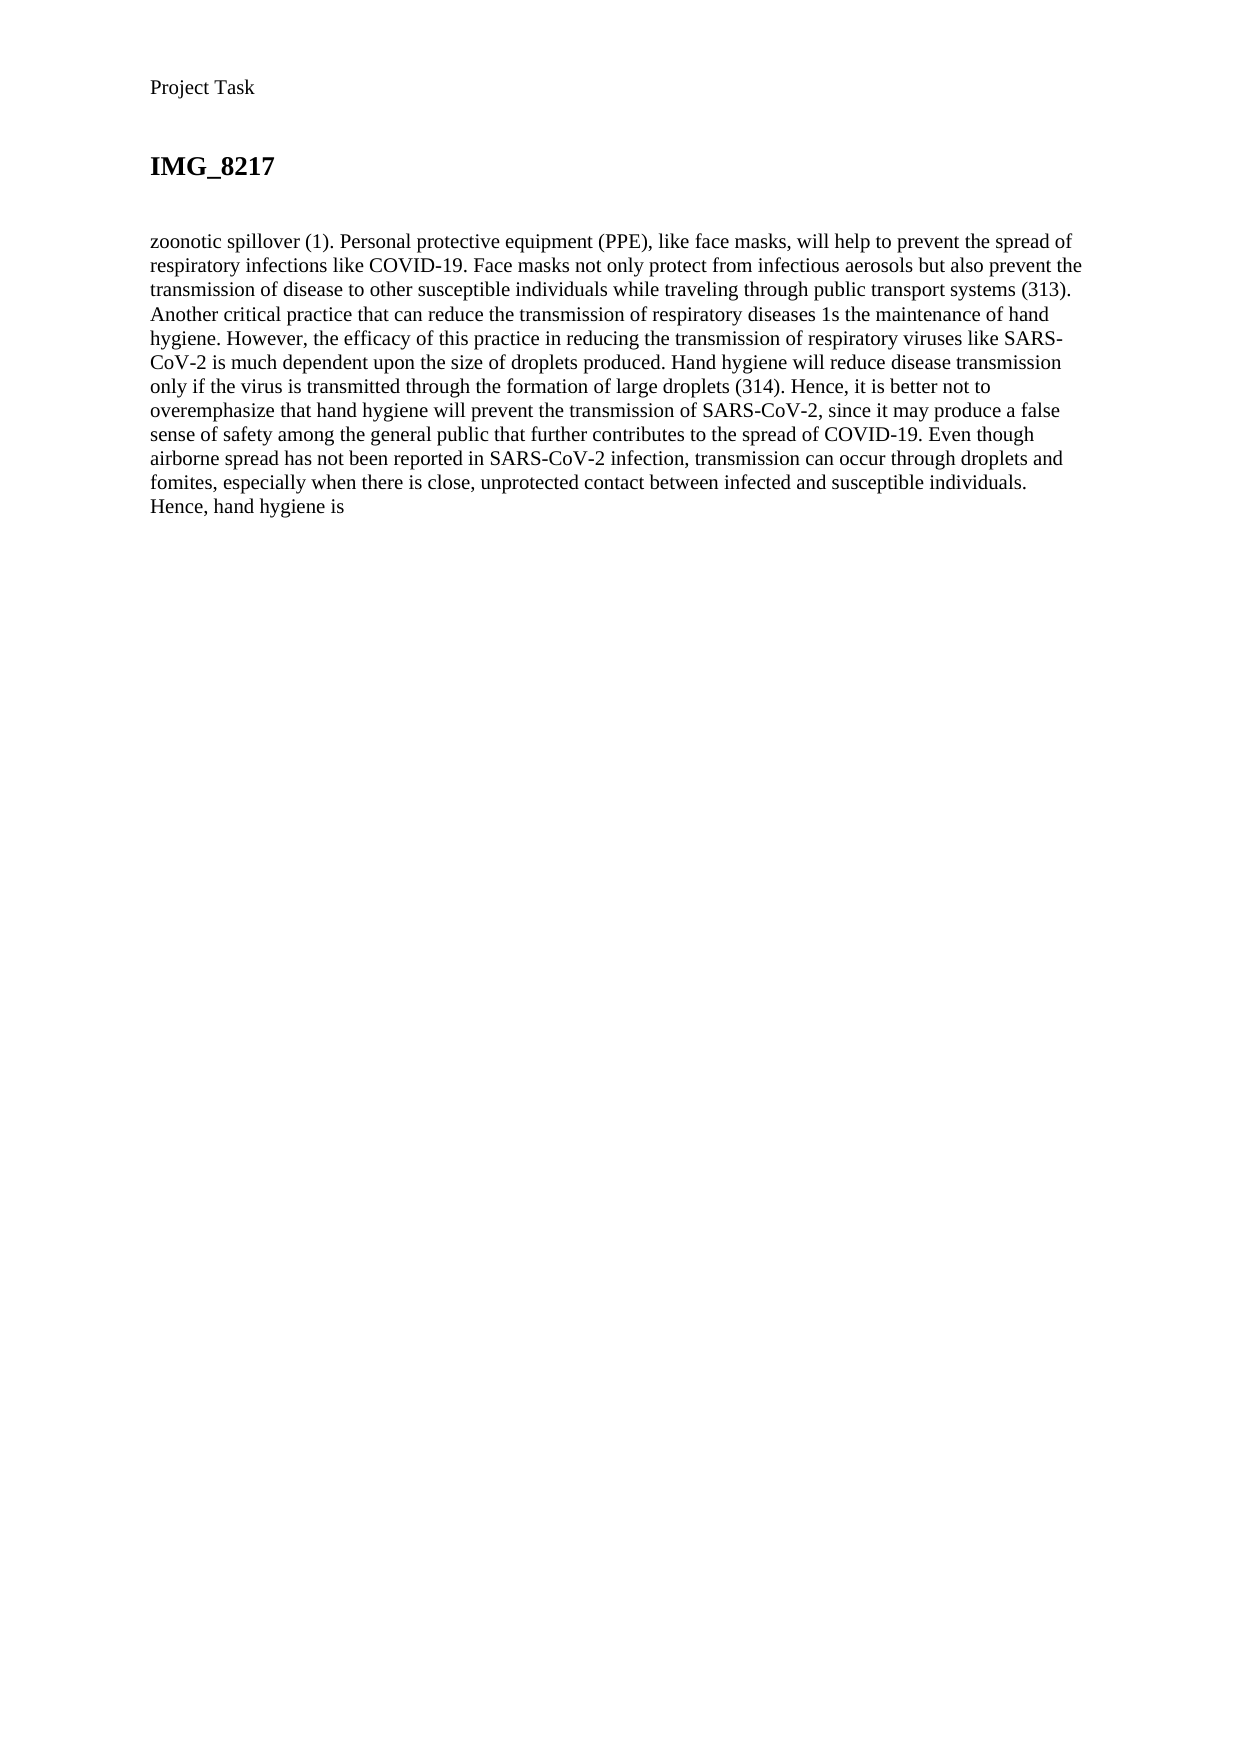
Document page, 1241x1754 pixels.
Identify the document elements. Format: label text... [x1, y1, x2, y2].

text IMG_8217 [150, 150, 1090, 181]
text zoonotic spillover (1). Personal protective equipment (PPE), like face masks, will help to prevent the spread of respiratory infections like COVID-19. Face masks not only protect from infectious aerosols but also prevent the transmission of disease to other susceptible individuals while traveling through public transport systems (313). Another critical practice that can reduce the transmission of respiratory diseases 1s the maintenance of hand hygiene. However, the efficacy of this practice in reducing the transmission of respiratory viruses like SARS-CoV-2 is much dependent upon the size of droplets produced. Hand hygiene will reduce disease transmission only if the virus is transmitted through the formation of large droplets (314). Hence, it is better not to overemphasize that hand hygiene will prevent the transmission of SARS-CoV-2, since it may produce a false sense of safety among the general public that further contributes to the spread of COVID-19. Even though airborne spread has not been reported in SARS-CoV-2 infection, transmission can occur through droplets and fomites, especially when there is close, unprotected contact between infected and susceptible individuals. Hence, hand hygiene is [150, 229, 1090, 518]
